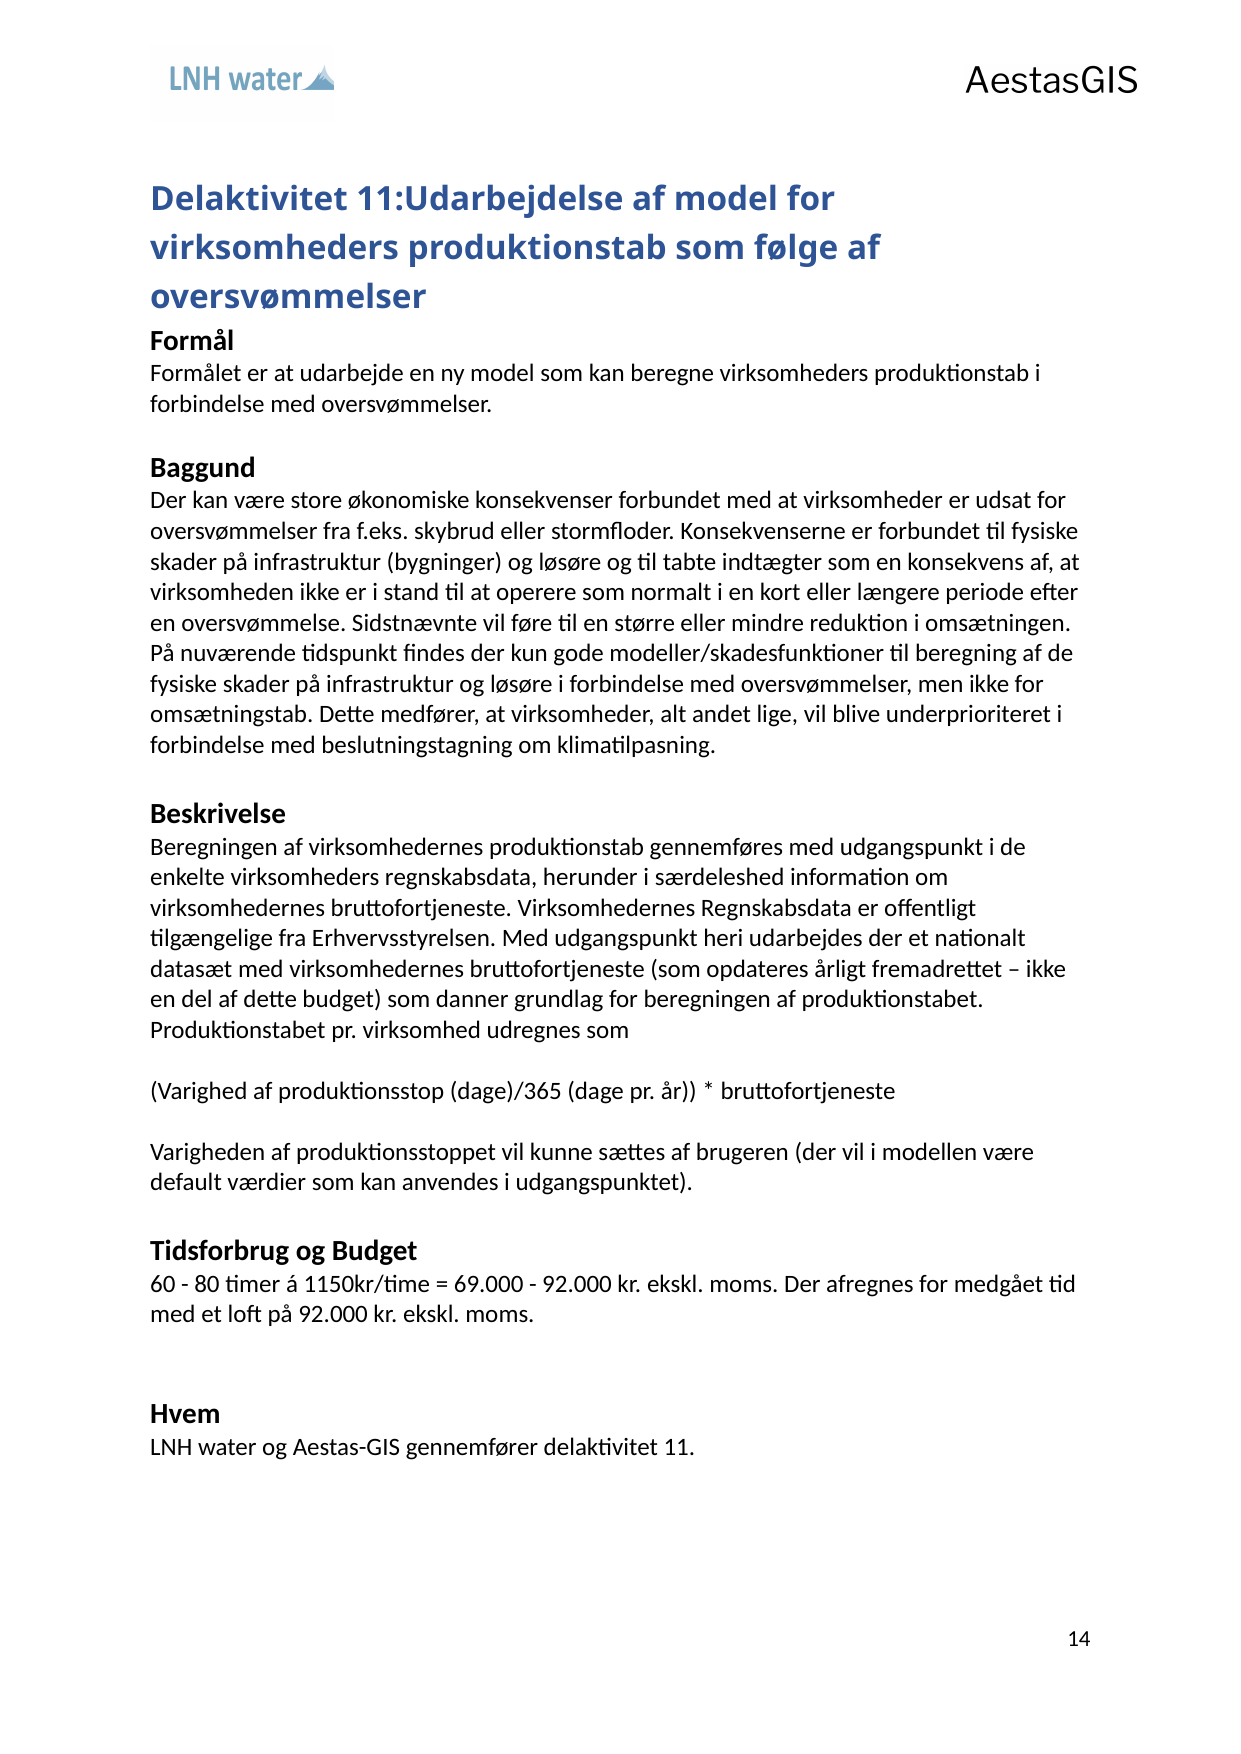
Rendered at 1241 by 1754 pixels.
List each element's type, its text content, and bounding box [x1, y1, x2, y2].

text Varigheden af produktionsstoppet vil kunne sættes af brugeren (der vil i modellen være default værdier som kan anvendes i udgangspunktet). [150, 1136, 1090, 1197]
text Hvem [150, 1395, 1090, 1431]
subtitle Delaktivitet 11:Udarbejdelse af model for virksomheders produktionstab som følge af oversvømmelser [150, 175, 1090, 318]
text Beregningen af virksomhedernes produktionstab gennemføres med udgangspunkt i de enkelte virksomheders regnskabsdata, herunder i særdeleshed information om virksomhedernes bruttofortjeneste. Virksomhedernes Regnskabsdata er offentligt tilgængelige fra Erhvervsstyrelsen. Med udgangspunkt heri udarbejdes der et nationalt datasæt med virksomhedernes bruttofortjeneste (som opdateres årligt fremadrettet – ikke en del af dette budget) som danner grundlag for beregningen af produktionstabet. Produktionstabet pr. virksomhed udregnes som [150, 831, 1090, 1044]
text Formålet er at udarbejde en ny model som kan beregne virksomheders produktionstab i forbindelse med oversvømmelser. [150, 357, 1090, 418]
text 60 - 80 timer á 1150kr/time = 69.000 - 92.000 kr. ekskl. moms. Der afregnes for medgået tid med et loft på 92.000 kr. ekskl. moms. [150, 1268, 1090, 1329]
text Der kan være store økonomiske konsekvenser forbundet med at virksomheder er udsat for oversvømmelser fra f.eks. skybrud eller stormfloder. Konsekvenserne er forbundet til fysiske skader på infrastruktur (bygninger) og løsøre og til tabte indtægter som en konsekvens af, at virksomheden ikke er i stand til at operere som normalt i en kort eller længere periode efter en oversvømmelse. Sidstnævnte vil føre til en større eller mindre reduktion i omsætningen. På nuværende tidspunkt findes der kun gode modeller/skadesfunktioner til beregning af de fysiske skader på infrastruktur og løsøre i forbindelse med oversvømmelser, men ikke for omsætningstab. Dette medfører, at virksomheder, alt andet lige, vil blive underprioriteret i forbindelse med beslutningstagning om klimatilpasning. [150, 485, 1090, 759]
picture [964, 64, 1138, 94]
text (Varighed af produktionsstop (dage)/365 (dage pr. år)) * bruttofortjeneste [150, 1075, 1090, 1105]
text LNH water og Aestas-GIS gennemfører delaktivitet 11. [150, 1431, 1090, 1461]
text Tidsforbrug og Budget [150, 1232, 1090, 1268]
picture [150, 45, 335, 122]
text Beskrivelse [150, 795, 1090, 831]
text Baggund [150, 449, 1090, 485]
text Formål [150, 322, 1090, 357]
